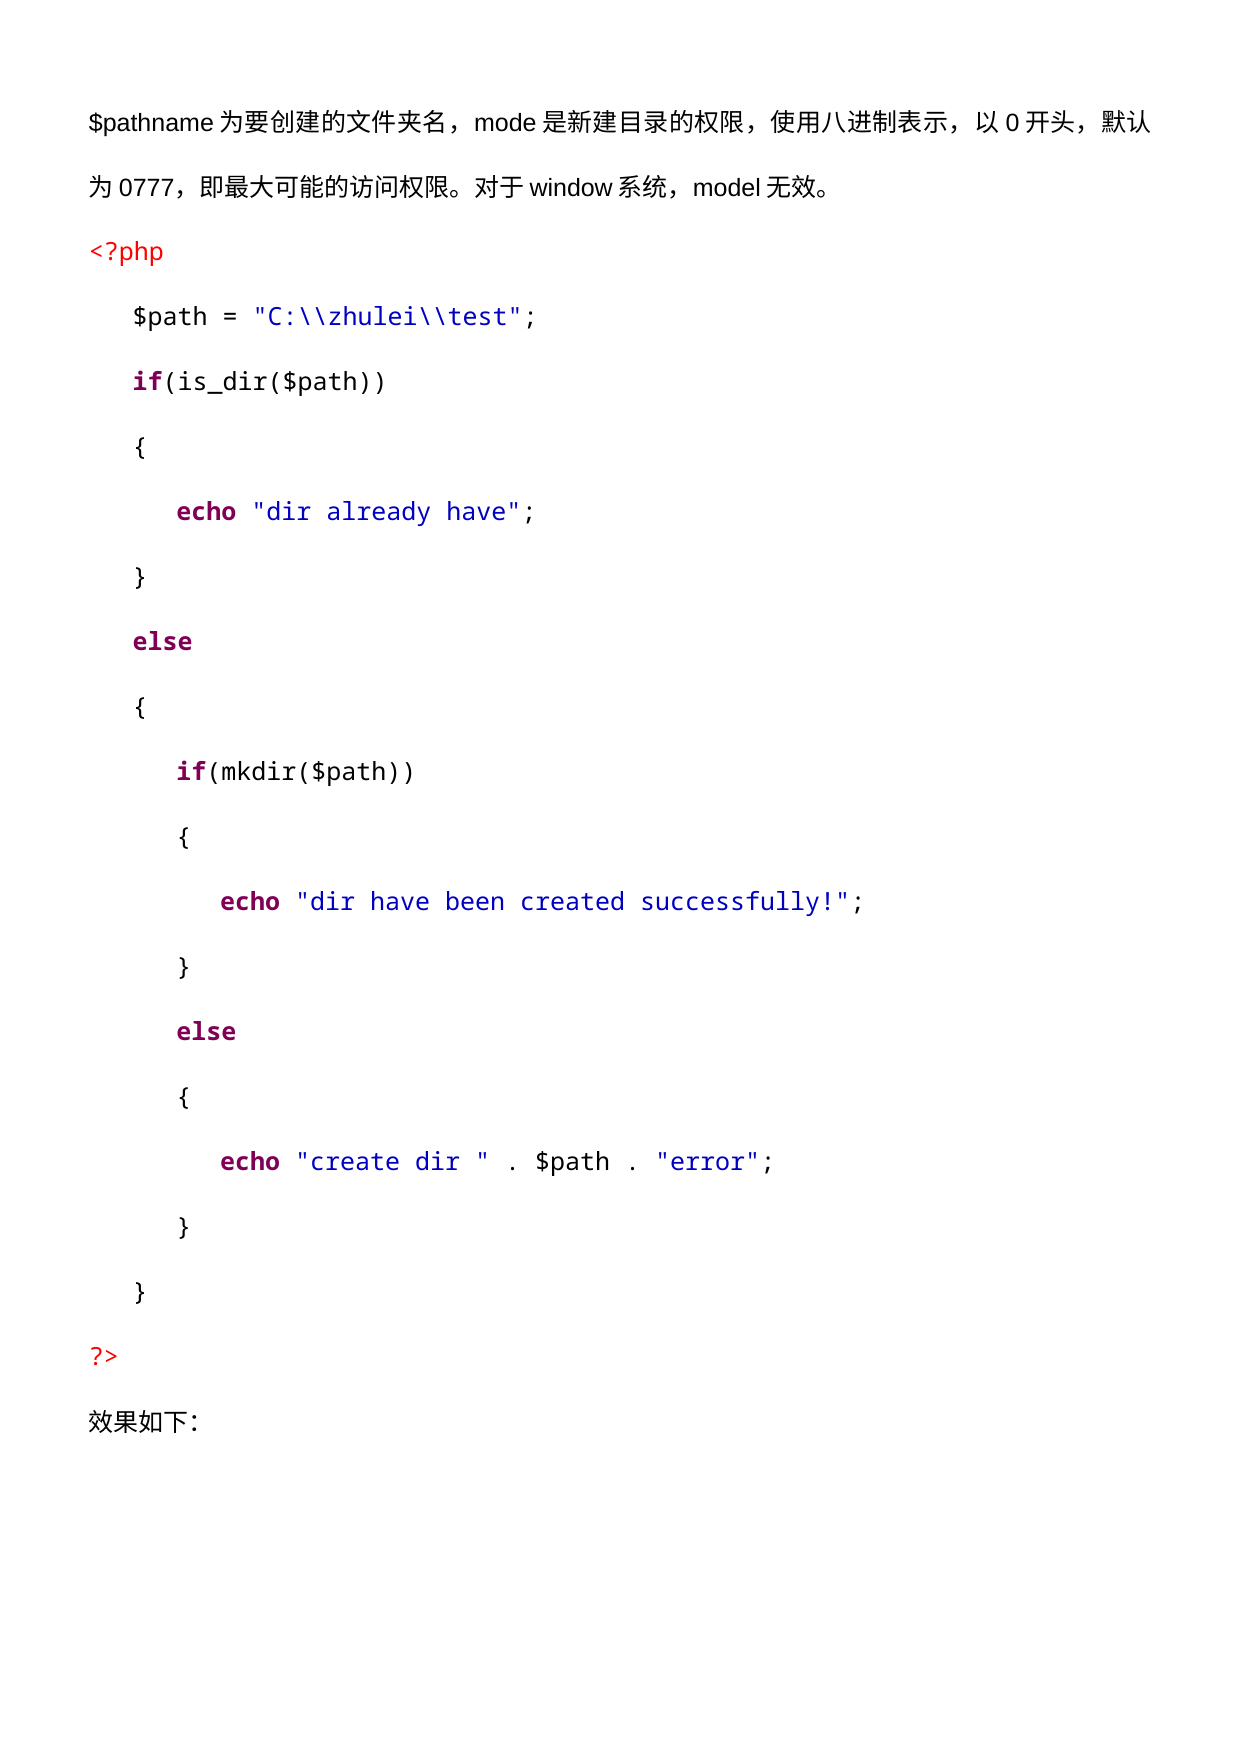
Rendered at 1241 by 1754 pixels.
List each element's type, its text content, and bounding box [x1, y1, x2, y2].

text echo "dir already have"; [89, 478, 1152, 543]
text ?> [89, 1323, 1152, 1388]
text echo "dir have been created successfully!"; [89, 868, 1152, 933]
text if(mkdir($path)) [89, 738, 1152, 803]
text { [89, 673, 1152, 738]
text <?php [89, 218, 1152, 283]
text else [89, 608, 1152, 673]
text 效果如下： [89, 1388, 1152, 1453]
text if(is_dir($path)) [89, 348, 1152, 413]
text $path = "C:\\zhulei\\test"; [89, 283, 1152, 348]
text } [89, 1193, 1152, 1258]
text echo "create dir " . $path . "error"; [89, 1128, 1152, 1193]
text } [89, 933, 1152, 998]
text { [89, 1063, 1152, 1128]
text } [89, 1258, 1152, 1323]
text } [89, 543, 1152, 608]
text else [89, 998, 1152, 1063]
text { [89, 413, 1152, 478]
text { [89, 803, 1152, 868]
text $pathname为要创建的文件夹名，mode是新建目录的权限，使用八进制表示，以0开头，默认为0777，即最大可能的访问权限。对于window系统，model无效。 [89, 88, 1152, 218]
